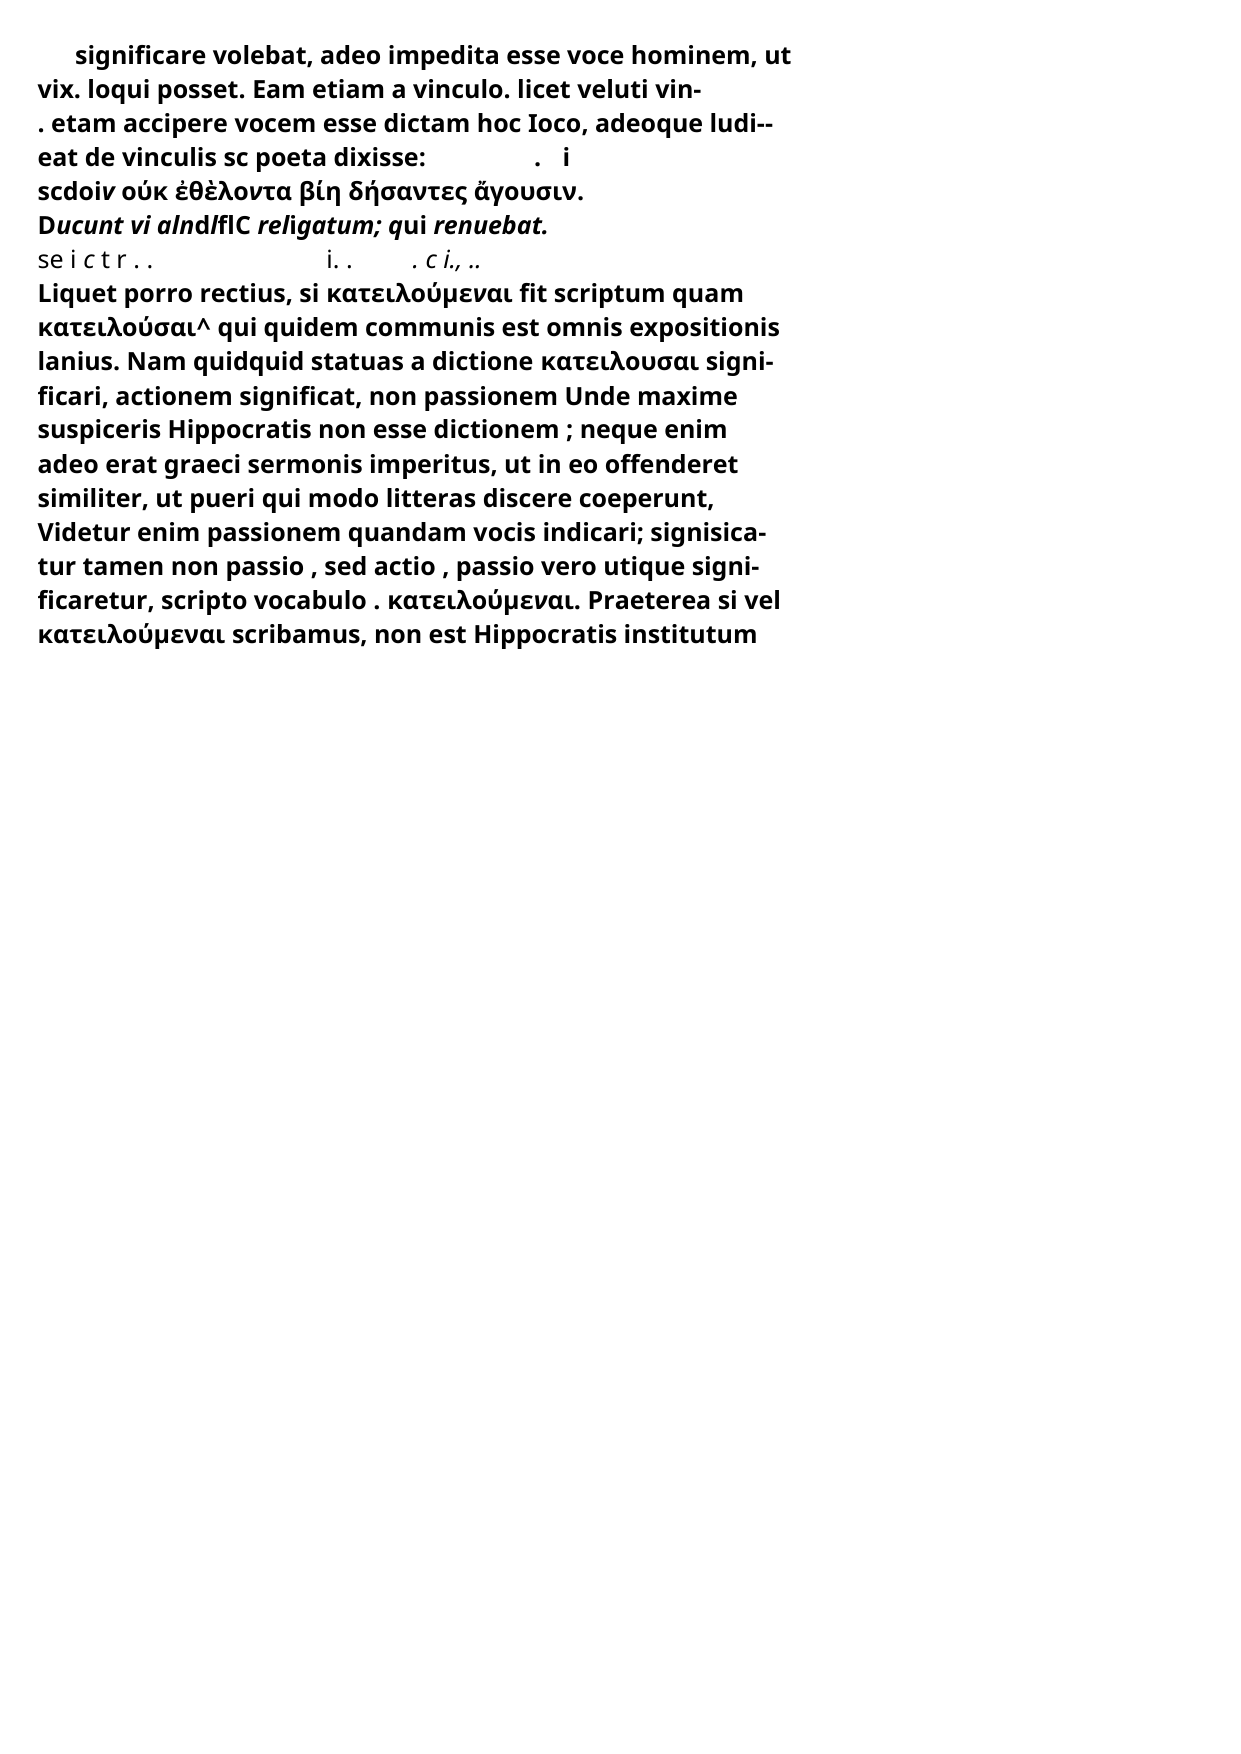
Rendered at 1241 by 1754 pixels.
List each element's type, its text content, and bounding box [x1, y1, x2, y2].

text significare volebat, adeo impedita esse voce hominem, ut vix. loqui posset. Eam etiam a vinculo. licet veluti vin- . etam accipere vocem esse dictam hoc Ioco, adeoque ludi-- eat de vinculis sc poeta dixisse: . i [37, 37, 1203, 174]
text scdoiv ούκ ἐθὲλοντα βίη δήσαντες ἄγουσιν. [37, 174, 1203, 208]
text Liquet porro rectius, si κατειλούμεναι fit scriptum quam κατειλούσαι^ qui quidem communis est omnis expositionis lanius. Nam quidquid statuas a dictione κατειλουσαι signi- ficari, actionem significat, non passionem Unde maxime suspiceris Hippocratis non esse dictionem ; neque enim adeo erat graeci sermonis imperitus, ut in eo offenderet similiter, ut pueri qui modo litteras discere coeperunt, Videtur enim passionem quandam vocis indicari; signisica- tur tamen non passio , sed actio , passio vero utique signi- ficaretur, scripto vocabulo . κατειλούμεναι. Praeterea si vel κατειλούμεναι scribamus, non est Hippocratis institutum [37, 276, 1203, 651]
text se i c t r . . i. . . c i., .. [37, 242, 1203, 276]
text Ducunt vi alndlflC religatum; qui renuebat. [37, 208, 1203, 242]
